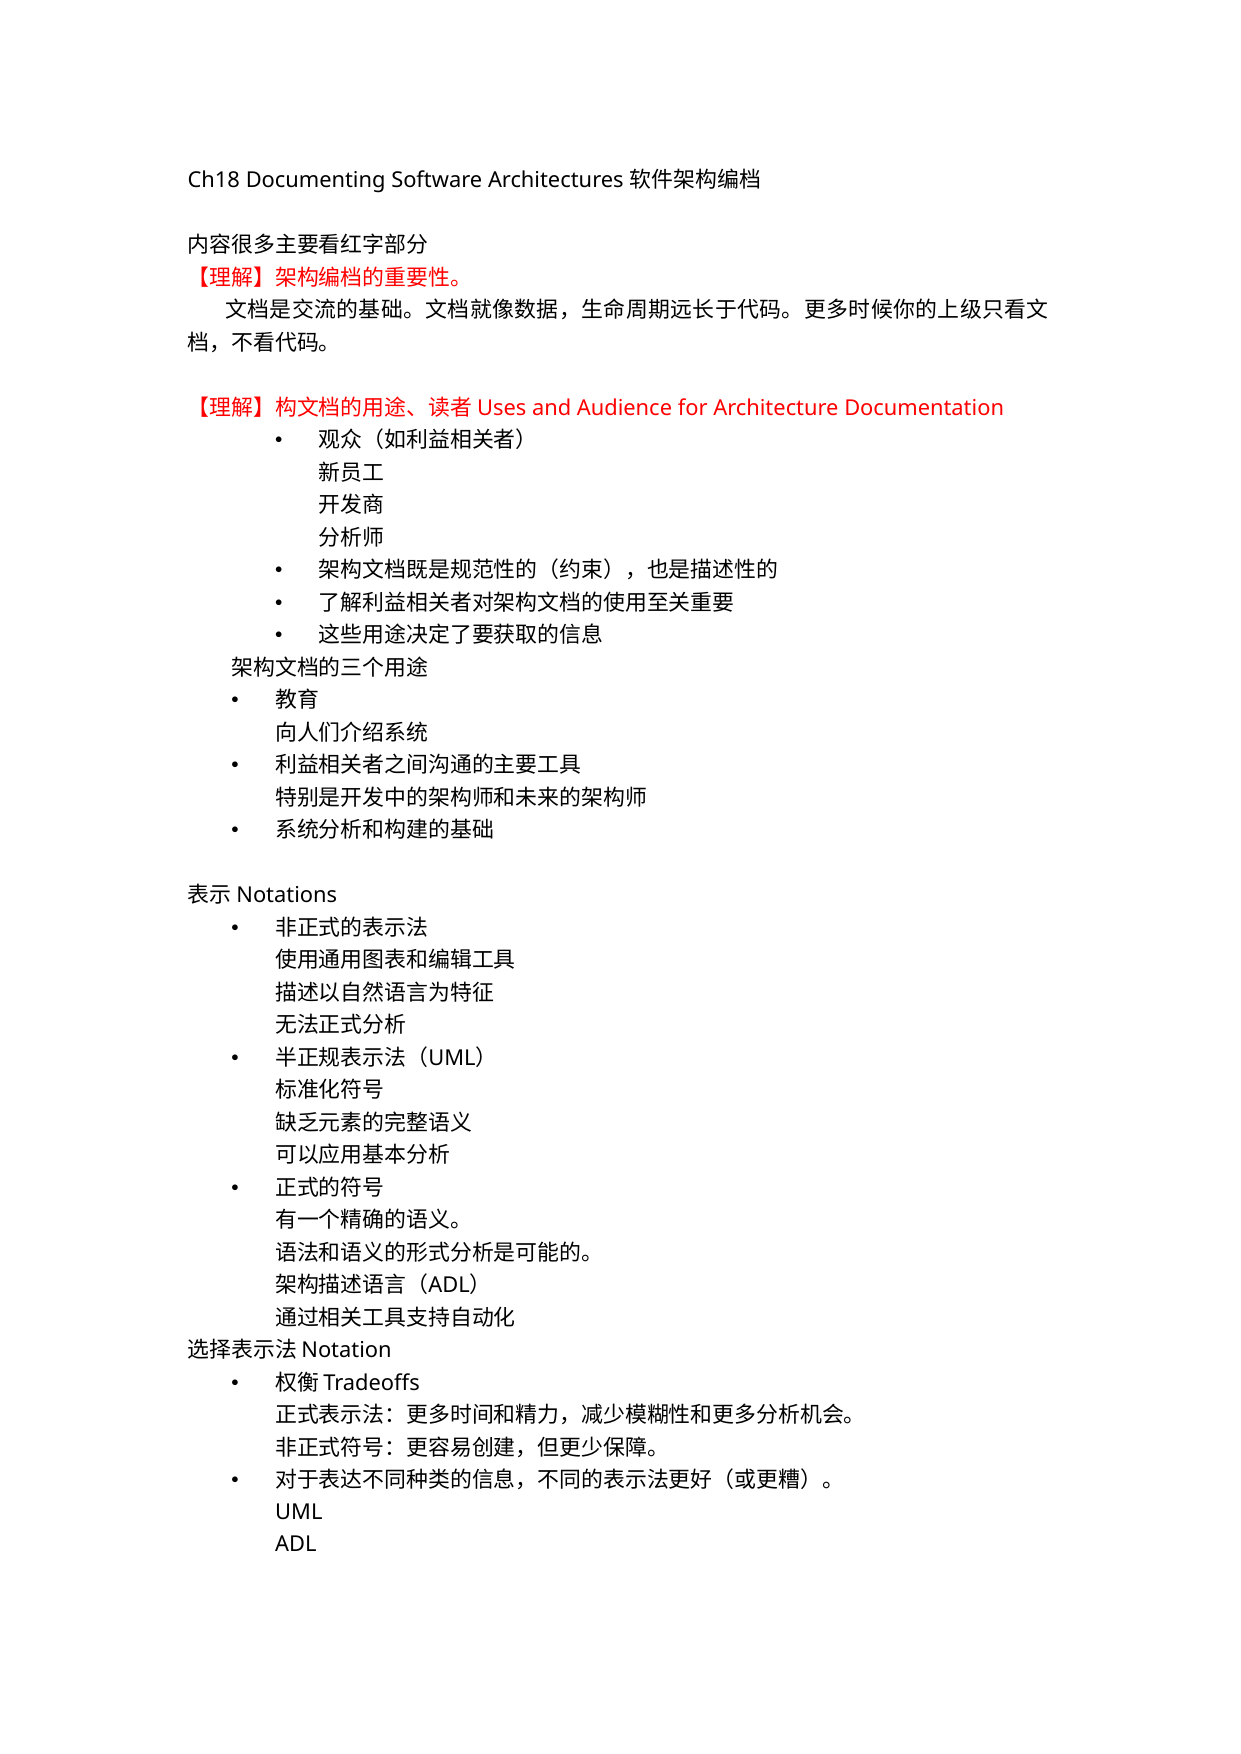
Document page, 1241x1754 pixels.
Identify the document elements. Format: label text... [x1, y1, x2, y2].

list 权衡Tradeoffs [231, 1364, 1053, 1397]
list 利益相关者之间沟通的主要工具 [231, 747, 1053, 779]
list 正式的符号 [231, 1169, 1053, 1202]
text 缺乏元素的完整语义 [231, 1104, 1053, 1137]
text ADL [231, 1527, 1053, 1559]
text 选择表示法Notation [187, 1332, 1053, 1364]
text 【理解】架构编档的重要性。 [187, 259, 1053, 292]
text 分析师 [319, 519, 1053, 552]
list 向人们介绍系统 [275, 714, 1053, 747]
list 观众（如利益相关者） [275, 422, 1053, 454]
list 半正规表示法（UML） [231, 1039, 1053, 1072]
text 描述以自然语言为特征 [231, 974, 1053, 1007]
text 架构描述语言（ADL） [231, 1267, 1053, 1299]
text 文档是交流的基础。文档就像数据，生命周期远长于代码。更多时候你的上级只看文档，不看代码。 [187, 292, 1053, 357]
text 有一个精确的语义。 [231, 1202, 1053, 1234]
text Ch18 Documenting Software Architectures 软件架构编档 [187, 162, 1053, 194]
list 对于表达不同种类的信息，不同的表示法更好（或更糟）。 [231, 1462, 1053, 1494]
list 架构文档既是规范性的（约束），也是描述性的 [275, 552, 1053, 584]
text 正式表示法：更多时间和精力，减少模糊性和更多分析机会。 [231, 1397, 1053, 1429]
list 特别是开发中的架构师和未来的架构师 [275, 779, 1053, 812]
text 新员工 [319, 454, 1053, 487]
text 表示 Notations [187, 877, 1053, 909]
text 内容很多主要看红字部分 [187, 227, 1053, 259]
text 通过相关工具支持自动化 [231, 1299, 1053, 1332]
text 开发商 [319, 487, 1053, 519]
text 语法和语义的形式分析是可能的。 [231, 1234, 1053, 1267]
text 无法正式分析 [231, 1007, 1053, 1039]
list 教育 [231, 682, 1053, 714]
text 标准化符号 [231, 1072, 1053, 1104]
list 系统分析和构建的基础 [231, 812, 1053, 844]
list 非正式的表示法 [231, 909, 1053, 942]
text UML [231, 1494, 1053, 1527]
list 这些用途决定了要获取的信息 [275, 617, 1053, 649]
text 【理解】构文档的用途、读者 Uses and Audience for Architecture Documentation [187, 389, 1053, 422]
text 使用通用图表和编辑工具 [231, 942, 1053, 974]
text 可以应用基本分析 [231, 1137, 1053, 1169]
text 非正式符号：更容易创建，但更少保障。 [231, 1429, 1053, 1462]
list 了解利益相关者对架构文档的使用至关重要 [275, 584, 1053, 617]
text 架构文档的三个用途 [187, 649, 1053, 682]
